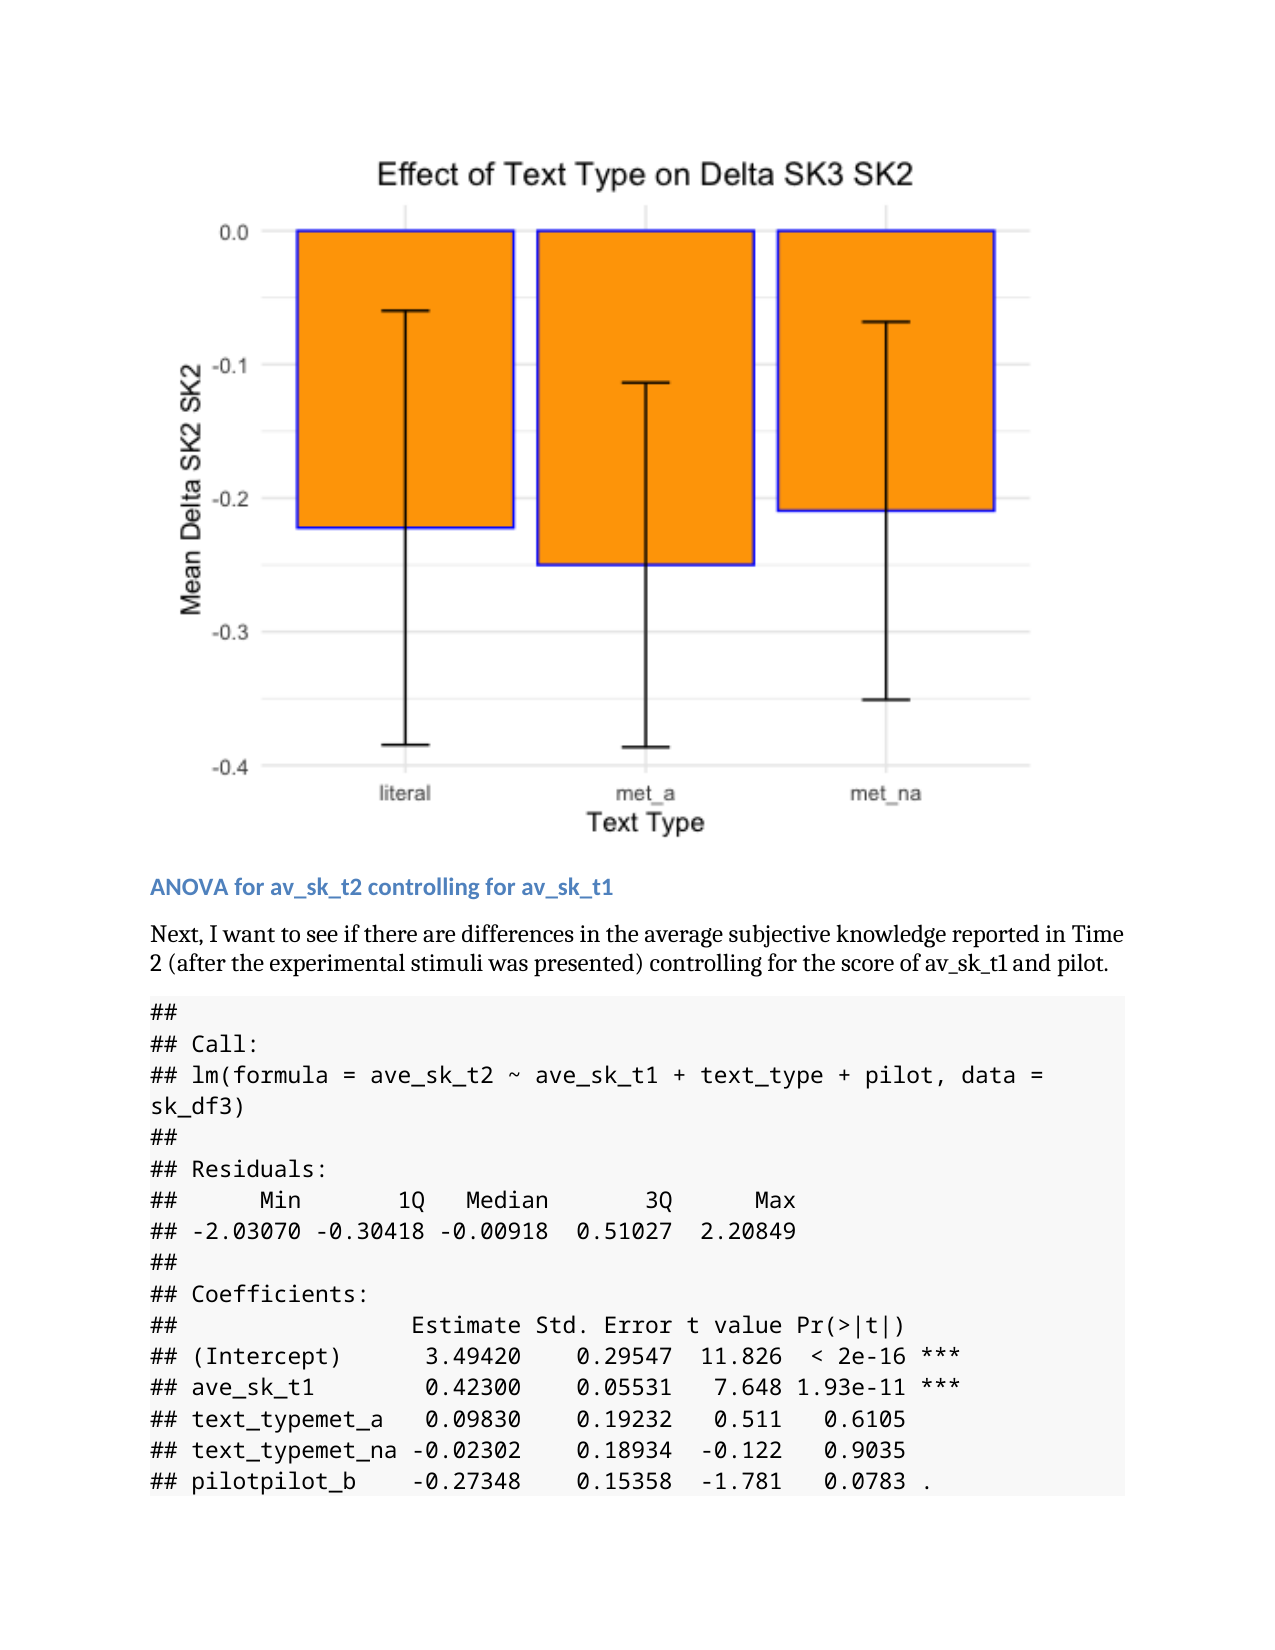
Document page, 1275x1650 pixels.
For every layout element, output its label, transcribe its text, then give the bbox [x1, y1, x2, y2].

picture [168, 150, 1044, 850]
text Next, I want to see if there are differences in the average subjective knowledge reported in Time 2 (after the experimental stimuli was presented) controlling for the score of av_sk_t1 and pilot. [150, 920, 1125, 978]
subtitle ANOVA for av_sk_t2 controlling for av_sk_t1 [150, 871, 1125, 901]
